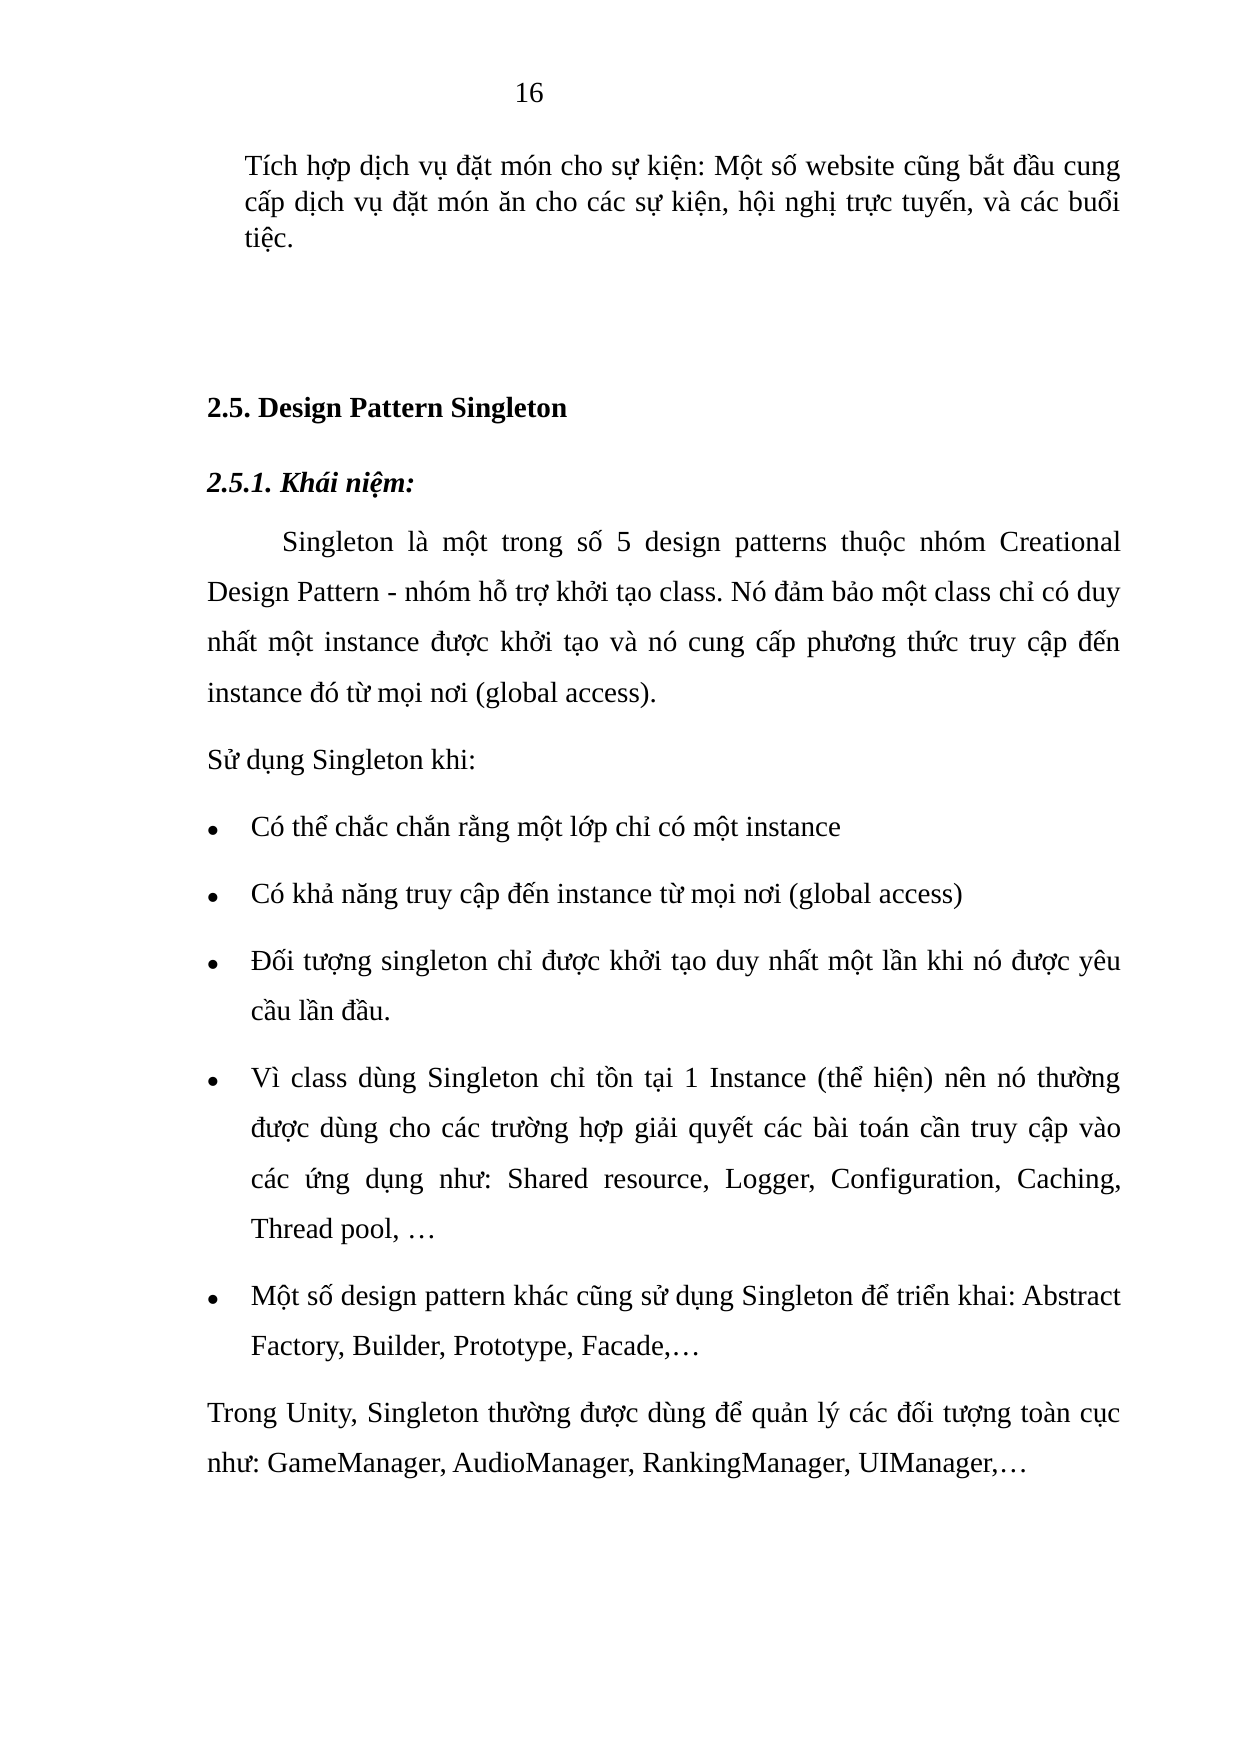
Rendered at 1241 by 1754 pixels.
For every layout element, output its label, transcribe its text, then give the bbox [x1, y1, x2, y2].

text Sử dụng Singleton khi: [207, 742, 1122, 775]
text Singleton là một trong số 5 design patterns thuộc nhóm Creational Design Pattern - nhóm hỗ trợ khởi tạo class. Nó đảm bảo một class chỉ có duy nhất một instance được khởi tạo và nó cung cấp phương thức truy cập đến instance đó từ mọi nơi (global access). [207, 524, 1122, 708]
list Có thể chắc chắn rằng một lớp chỉ có một instance [207, 809, 1122, 842]
text Trong Unity, Singleton thường được dùng để quản lý các đối tượng toàn cục như: GameManager, AudioManager, RankingManager, UIManager,… [207, 1395, 1122, 1479]
list Đối tượng singleton chỉ được khởi tạo duy nhất một lần khi nó được yêu cầu lần đầu. [207, 943, 1122, 1027]
list Một số design pattern khác cũng sử dụng Singleton để triển khai: Abstract Factory, Builder, Prototype, Facade,… [207, 1278, 1122, 1362]
text Tích hợp dịch vụ đặt món cho sự kiện: Một số website cũng bắt đầu cung cấp dịch vụ đặt món ăn cho các sự kiện, hội nghị trực tuyến, và các buổi tiệc. [244, 148, 1122, 253]
list Vì class dùng Singleton chỉ tồn tại 1 Instance (thể hiện) nên nó thường được dùng cho các trường hợp giải quyết các bài toán cần truy cập vào các ứng dụng như: Shared resource, Logger, Configuration, Caching, Thread pool, … [207, 1060, 1122, 1244]
list Có khả năng truy cập đến instance từ mọi nơi (global access) [207, 876, 1122, 909]
subtitle 2.5. Design Pattern Singleton [207, 390, 1122, 424]
subtitle 2.5.1. Khái niệm: [207, 465, 1122, 499]
